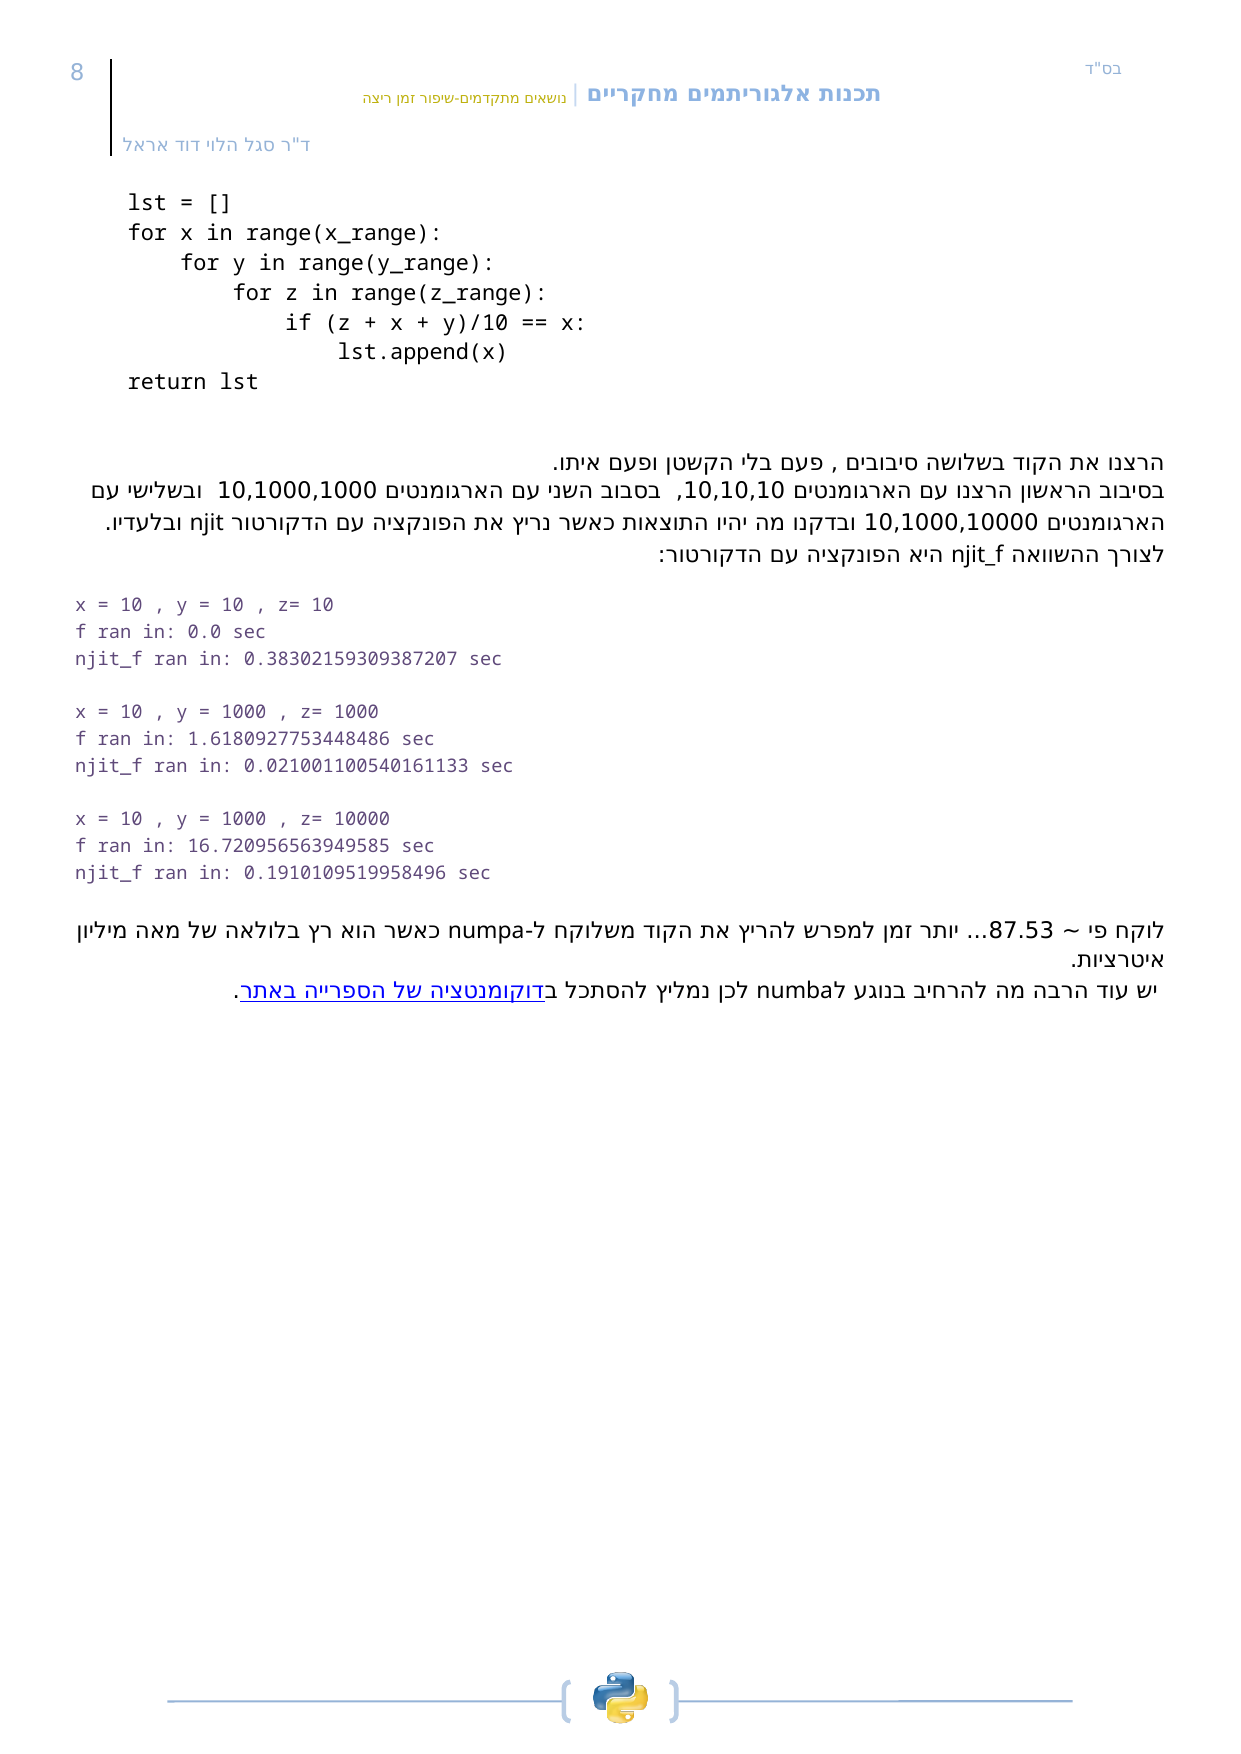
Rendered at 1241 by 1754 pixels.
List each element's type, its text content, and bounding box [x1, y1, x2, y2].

text lst.append(x) [75, 336, 1165, 366]
text njit_f ran in: 0.021001100540161133 sec [75, 752, 1165, 778]
text הרצנו את הקוד בשלושה סיבובים , פעם בלי הקשטן ופעם איתו. בסיבוב הראשון הרצנו עם הארגומנטים 10,10,10, בסבוב השני עם הארגומנטים 10,1000,1000 ובשלישי עם הארגומנטים 10,1000,10000 ובדקנו מה יהיו התוצאות כאשר נריץ את הפונקציה עם הדקורטור njit ובלעדיו. לצורך ההשוואה njit_f היא הפונקציה עם הדקורטור: [75, 449, 1165, 569]
text f ran in: 0.0 sec [75, 618, 1165, 644]
picture [585, 1661, 655, 1744]
text for x in range(x_range): [75, 217, 1165, 247]
text x = 10 , y = 10 , z= 10 [75, 592, 1165, 617]
text f ran in: 1.6180927753448486 sec [75, 725, 1165, 751]
text njit_f ran in: 0.1910109519958496 sec [75, 859, 1165, 885]
text לוקח פי ~ 87.53... יותר זמן למפרש להריץ את הקוד משלוקח ל-numpa כאשר הוא רץ בלולאה של מאה מיליון איטרציות. יש עוד הרבה מה להרחיב בנוגע לnumba לכן נמליץ להסתכל בדוקומנטציה של הספרייה באתר. [75, 886, 1165, 1006]
text lst = [] [75, 187, 1165, 217]
text if (z + x + y)/10 == x: [75, 307, 1165, 336]
text for y in range(y_range): [75, 247, 1165, 277]
text x = 10 , y = 1000 , z= 1000 [75, 699, 1165, 724]
text return lst [75, 366, 1165, 396]
text f ran in: 16.720956563949585 sec [75, 832, 1165, 858]
text njit_f ran in: 0.38302159309387207 sec [75, 645, 1165, 671]
text x = 10 , y = 1000 , z= 10000 [75, 806, 1165, 831]
text for z in range(z_range): [75, 277, 1165, 307]
